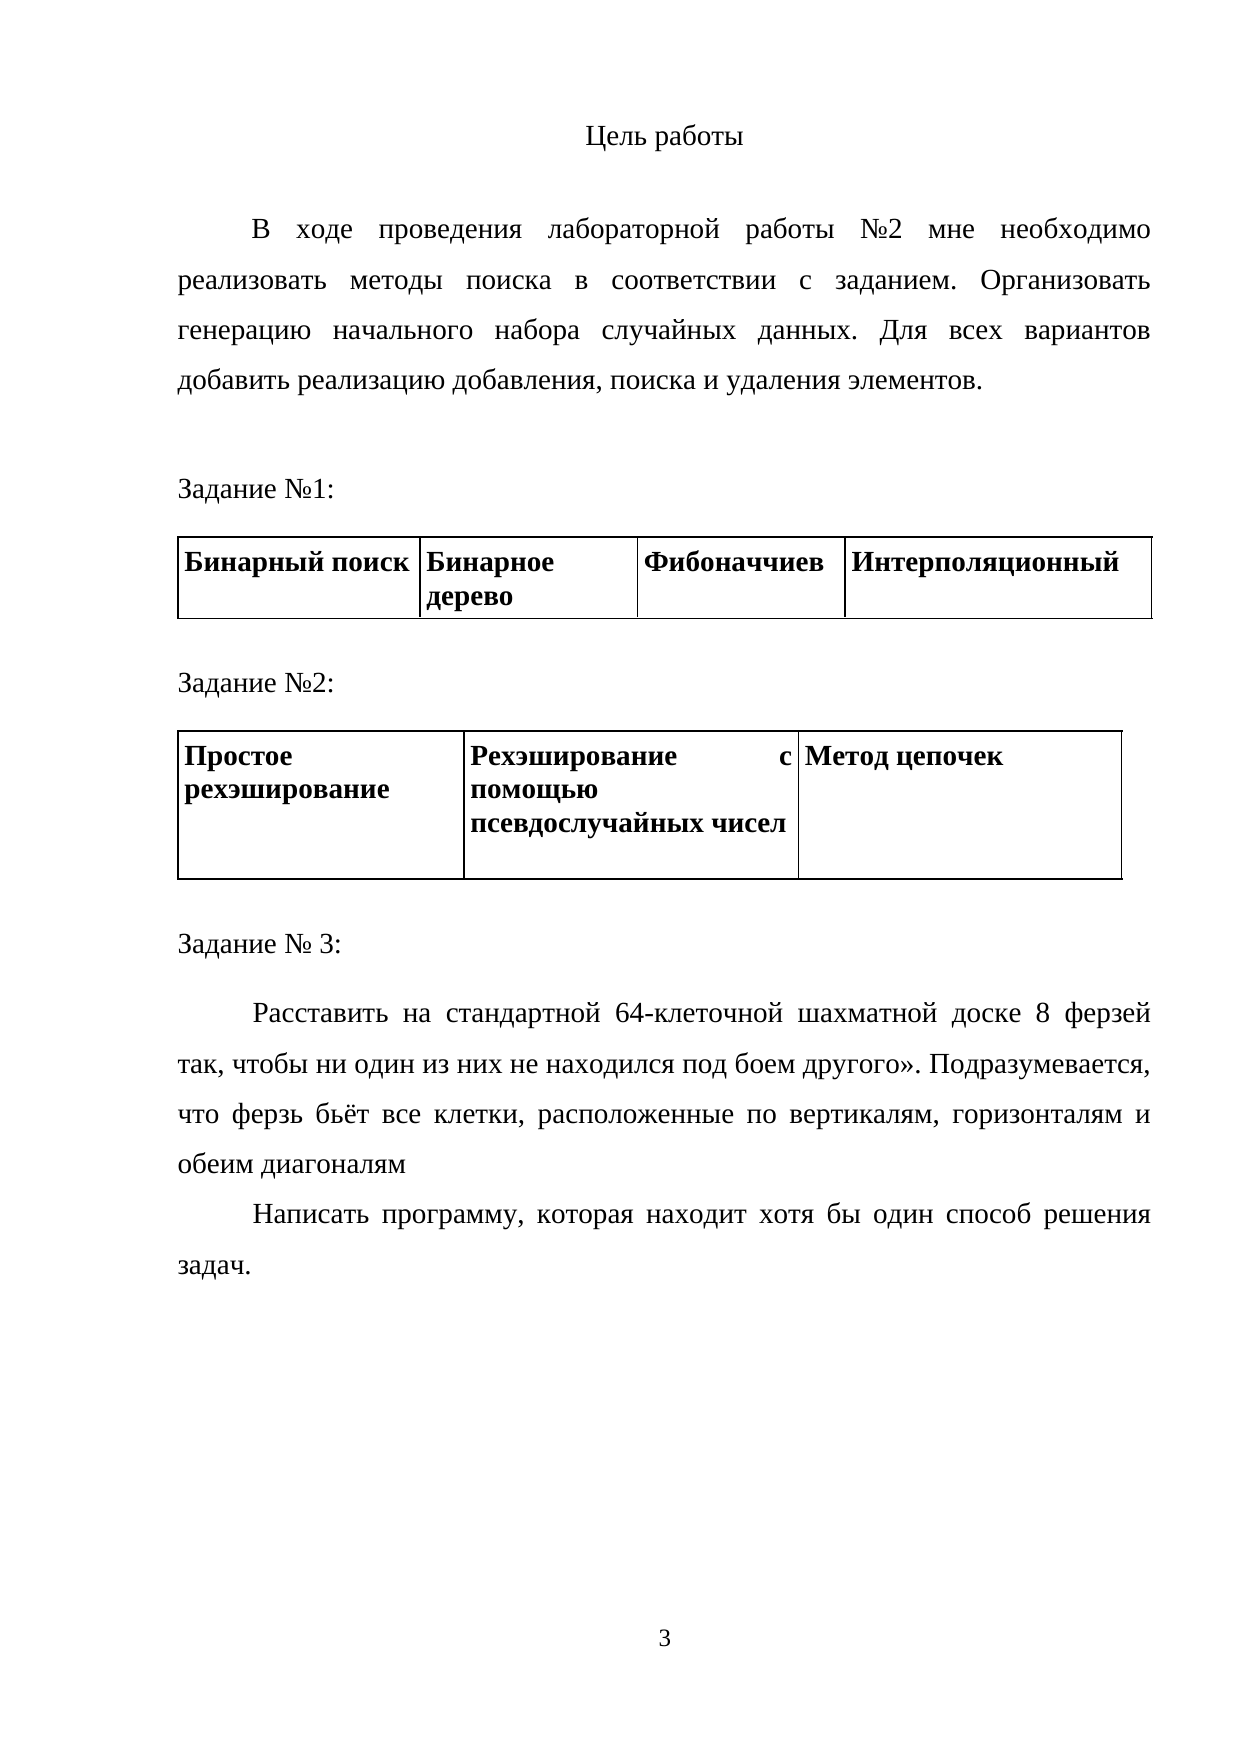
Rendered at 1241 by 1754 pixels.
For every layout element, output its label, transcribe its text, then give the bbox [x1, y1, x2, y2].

table_header Рехэширование с помощью псевдослучайных чисел [465, 732, 798, 878]
table_header Бинарный поиск [179, 538, 419, 617]
text Расставить на стандартной 64-клеточной шахматной доске 8 ферзей так, чтобы ни один из них не находился под боем другого». Подразумевается, что ферзь бьёт все клетки, расположенные по вертикалям, горизонталям и обеим диагоналям [177, 995, 1152, 1180]
subtitle Задание №2: [177, 665, 1152, 698]
subtitle Задание № 3: [177, 926, 1152, 959]
text Написать программу, которая находит хотя бы один способ решения задач. [177, 1197, 1152, 1281]
subtitle Задание №1: [177, 471, 1152, 505]
table_header Фибоначчиев [638, 538, 844, 617]
table_header Простое рехэширование [179, 732, 463, 878]
text В ходе проведения лабораторной работы №2 мне необходимо реализовать методы поиска в соответствии с заданием. Организовать генерацию начального набора случайных данных. Для всех вариантов добавить реализацию добавления, поиска и удаления элементов. [177, 212, 1152, 396]
subtitle Цель работы [177, 118, 1152, 152]
table_header Метод цепочек [799, 732, 1121, 878]
table_header Интерполяционный [846, 538, 1151, 617]
table_header Бинарное дерево [421, 538, 637, 617]
